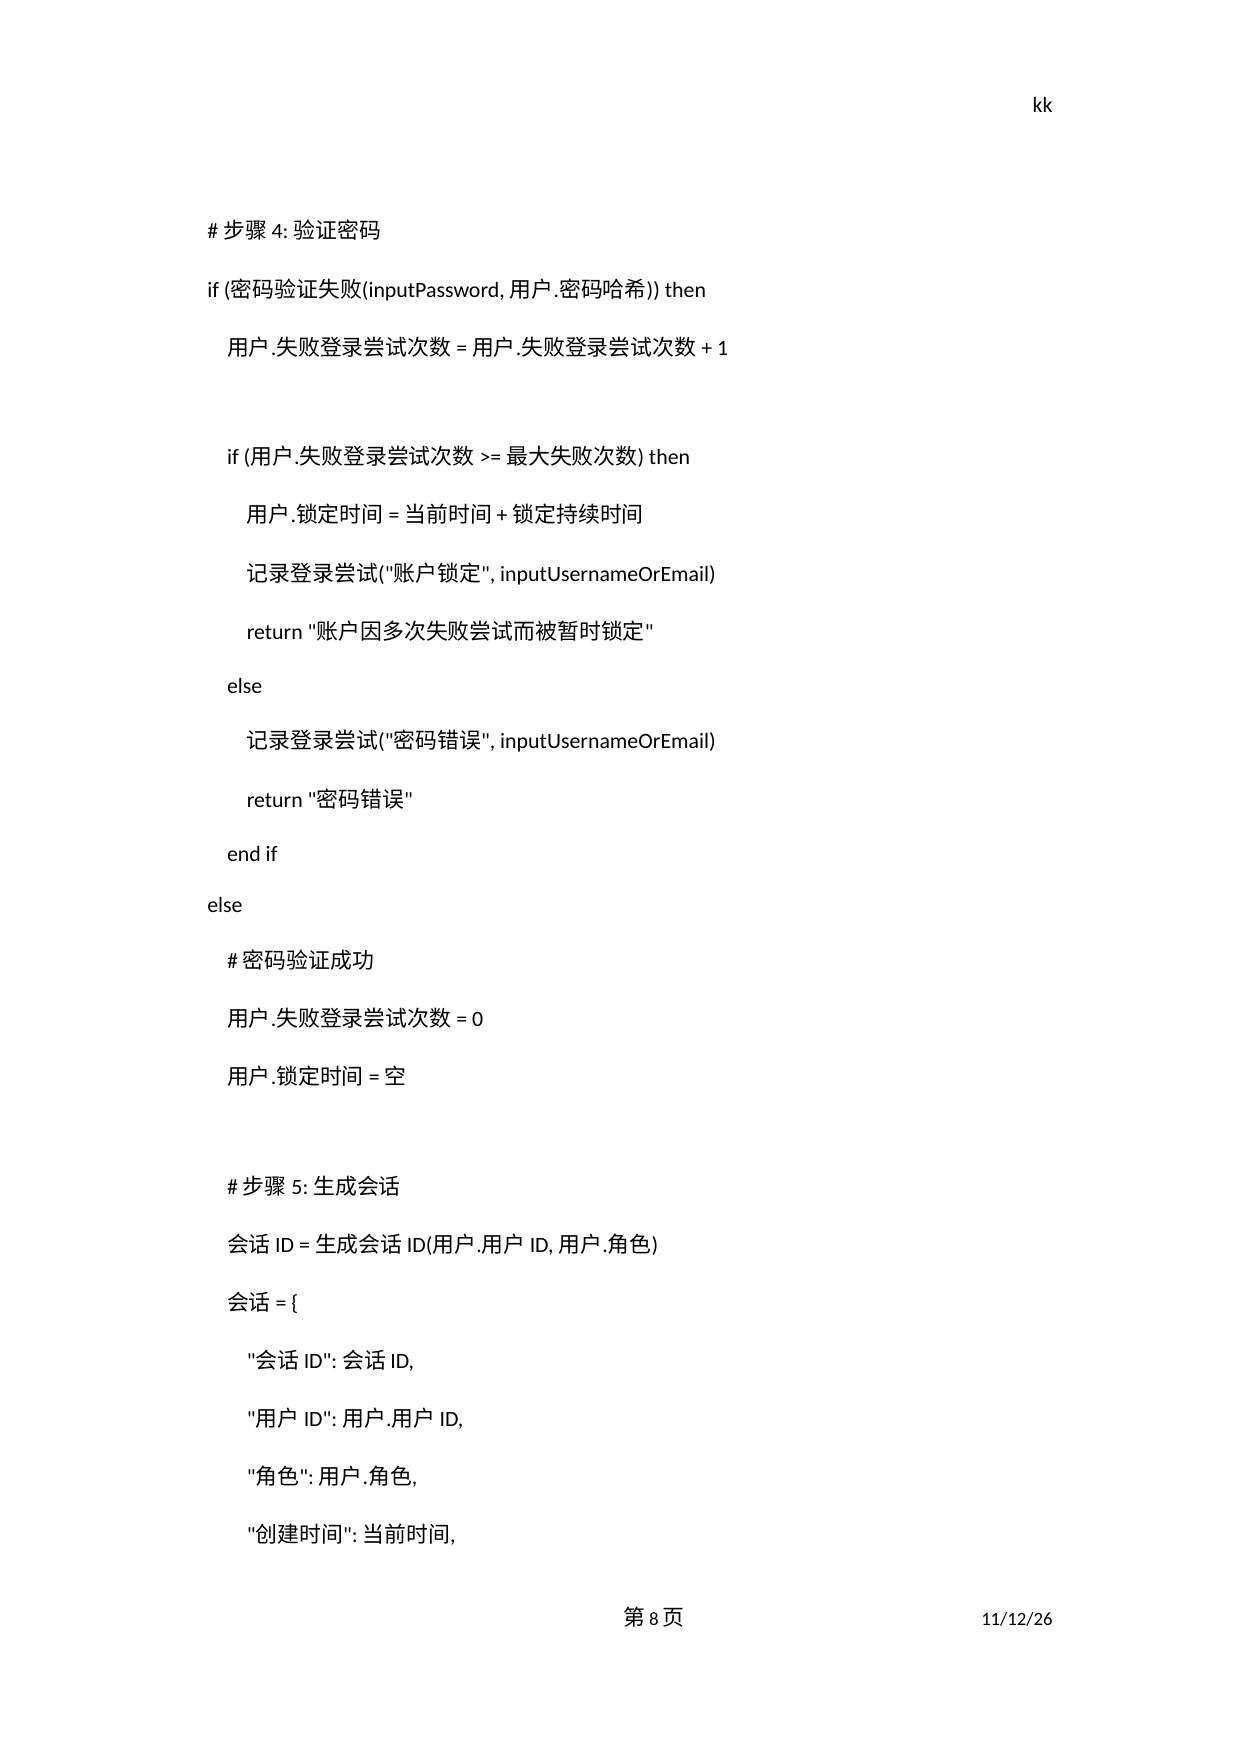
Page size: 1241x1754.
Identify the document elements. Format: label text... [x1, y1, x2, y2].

text else [187, 672, 1053, 698]
text 记录登录尝试("账户锁定", inputUsernameOrEmail) [187, 556, 1053, 587]
text 用户.锁定时间 = 空 [187, 1059, 1053, 1091]
text end if [187, 840, 1053, 866]
text "创建时间": 当前时间, [187, 1517, 1053, 1549]
text 记录登录尝试("密码错误", inputUsernameOrEmail) [187, 723, 1053, 755]
text "角色": 用户.角色, [187, 1459, 1053, 1491]
text else [187, 891, 1053, 918]
text 会话ID = 生成会话ID(用户.用户ID, 用户.角色) [187, 1227, 1053, 1258]
text if (用户.失败登录尝试次数 >= 最大失败次数) then [187, 439, 1053, 471]
text 会话 = { [187, 1285, 1053, 1317]
text # 密码验证成功 [187, 943, 1053, 974]
text "用户ID": 用户.用户ID, [187, 1401, 1053, 1433]
text "会话ID": 会话ID, [187, 1343, 1053, 1375]
text # 步骤 5: 生成会话 [187, 1169, 1053, 1200]
text # 步骤 4: 验证密码 [187, 213, 1053, 245]
text 用户.失败登录尝试次数 = 用户.失败登录尝试次数 + 1 [187, 330, 1053, 361]
text 用户.锁定时间 = 当前时间 + 锁定持续时间 [187, 497, 1053, 529]
text return "账户因多次失败尝试而被暂时锁定" [187, 614, 1053, 645]
text 用户.失败登录尝试次数 = 0 [187, 1001, 1053, 1033]
text if (密码验证失败(inputPassword, 用户.密码哈希)) then [187, 272, 1053, 303]
text return "密码错误" [187, 782, 1053, 813]
